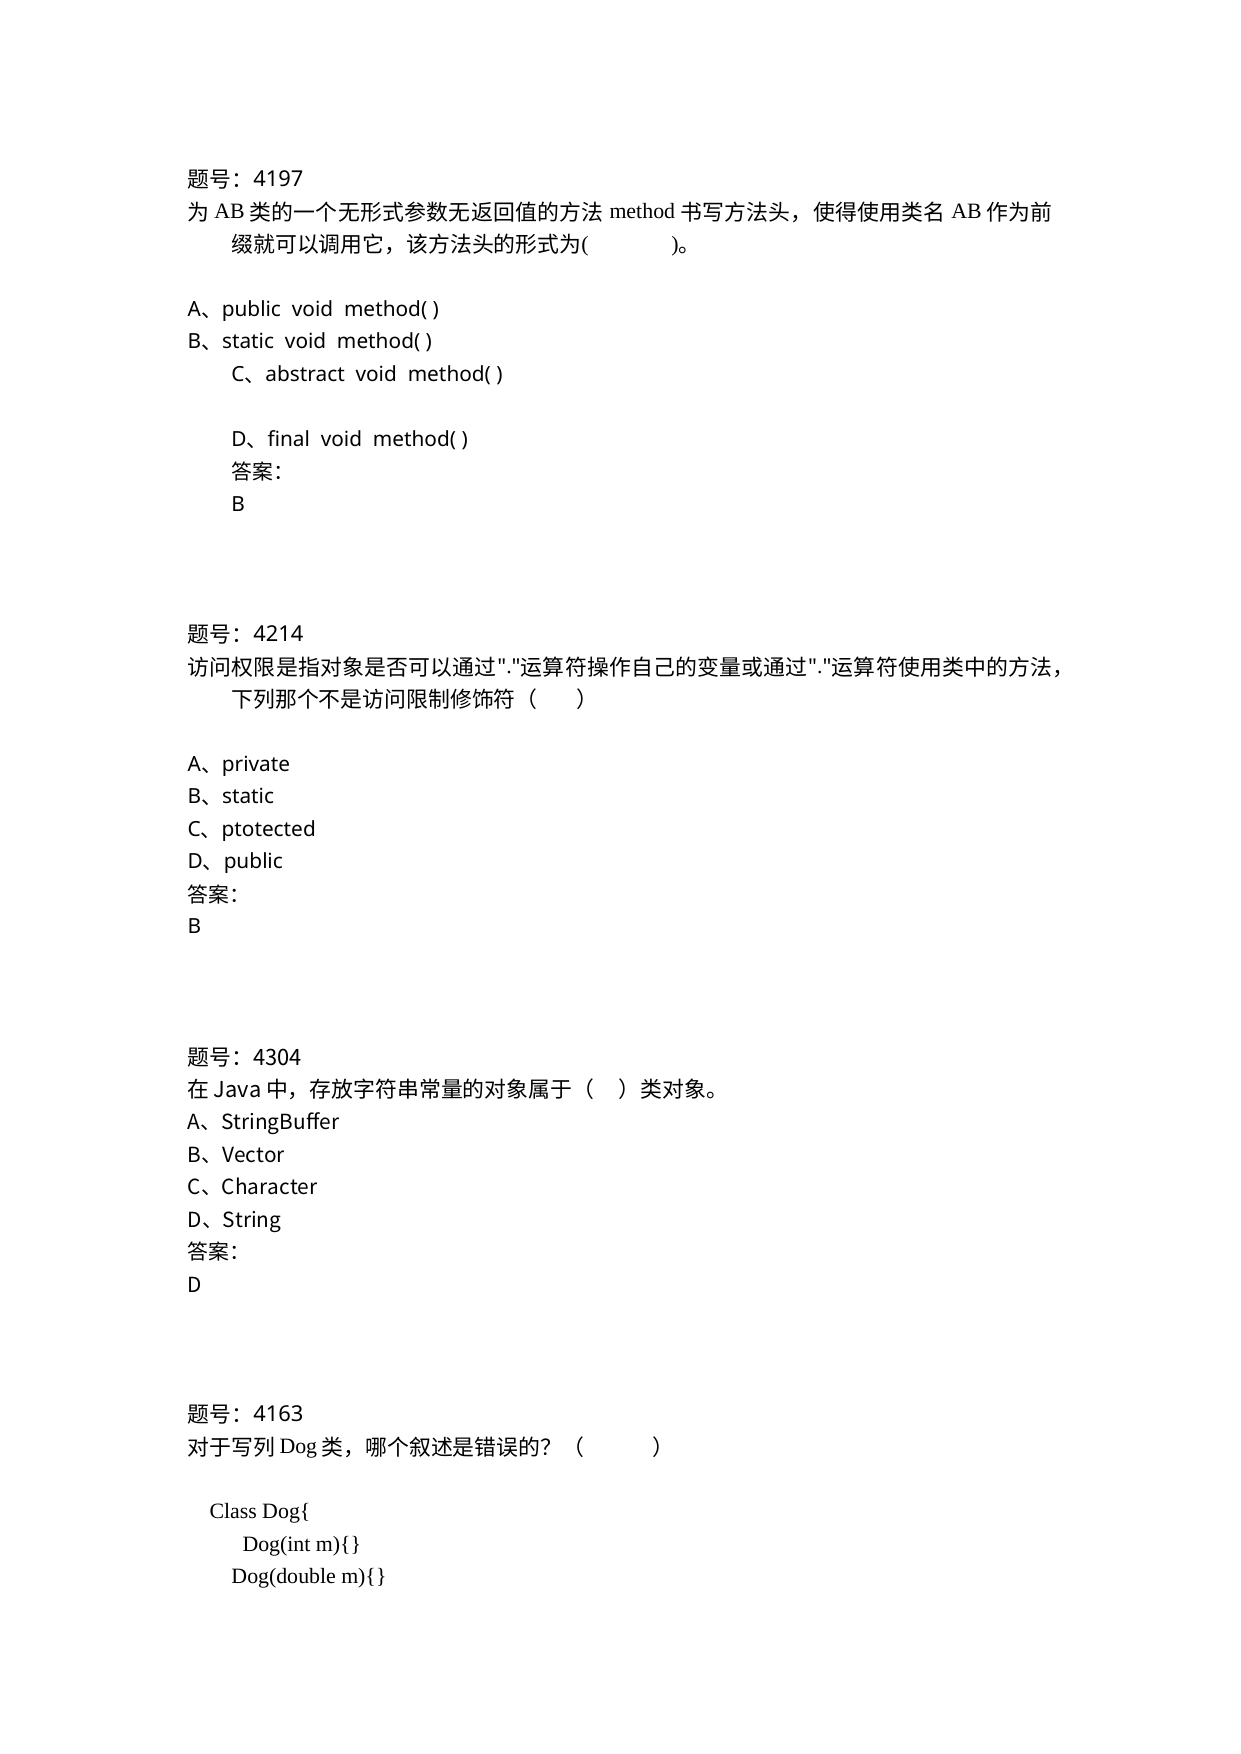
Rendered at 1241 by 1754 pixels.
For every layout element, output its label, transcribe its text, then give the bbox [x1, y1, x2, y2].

text B、Vector [187, 1137, 1053, 1169]
text 题号：4197 [187, 162, 1053, 194]
text 答案： [187, 877, 1053, 909]
text A、StringBuffer [187, 1104, 1053, 1137]
text B、static [187, 779, 1053, 812]
text D、final void method( ) [231, 422, 1053, 454]
text D [187, 1267, 1053, 1299]
text D、String [187, 1202, 1053, 1234]
text 为AB类的一个无形式参数无返回值的方法method书写方法头，使得使用类名AB作为前缀就可以调用它，该方法头的形式为( )。 [187, 194, 1053, 259]
text Dog(double m){} [187, 1559, 1053, 1592]
text B、static void method( ) [187, 324, 1053, 357]
text 访问权限是指对象是否可以通过"."运算符操作自己的变量或通过"."运算符使用类中的方法，下列那个不是访问限制修饰符（ ） [187, 649, 1053, 714]
text 答案： [231, 454, 1053, 487]
text 题号：4163 [187, 1397, 1053, 1429]
text A、public void method( ) [187, 292, 1053, 324]
text D、public [187, 844, 1053, 877]
text C、abstract void method( ) [231, 357, 1053, 389]
text Class Dog{ [187, 1494, 1053, 1527]
text B [231, 487, 1053, 519]
text 对于写列Dog类，哪个叙述是错误的？（ ） [187, 1429, 1053, 1462]
text C、Character [187, 1169, 1053, 1202]
text 答案： [187, 1234, 1053, 1267]
text C、ptotected [187, 812, 1053, 844]
text Dog(int m){} [187, 1527, 1053, 1559]
text 题号：4214 [187, 617, 1053, 649]
text A、private [187, 747, 1053, 779]
text 在Java中，存放字符串常量的对象属于（ ）类对象。 [187, 1072, 1053, 1104]
text 题号：4304 [187, 1039, 1053, 1072]
text B [187, 909, 1053, 942]
